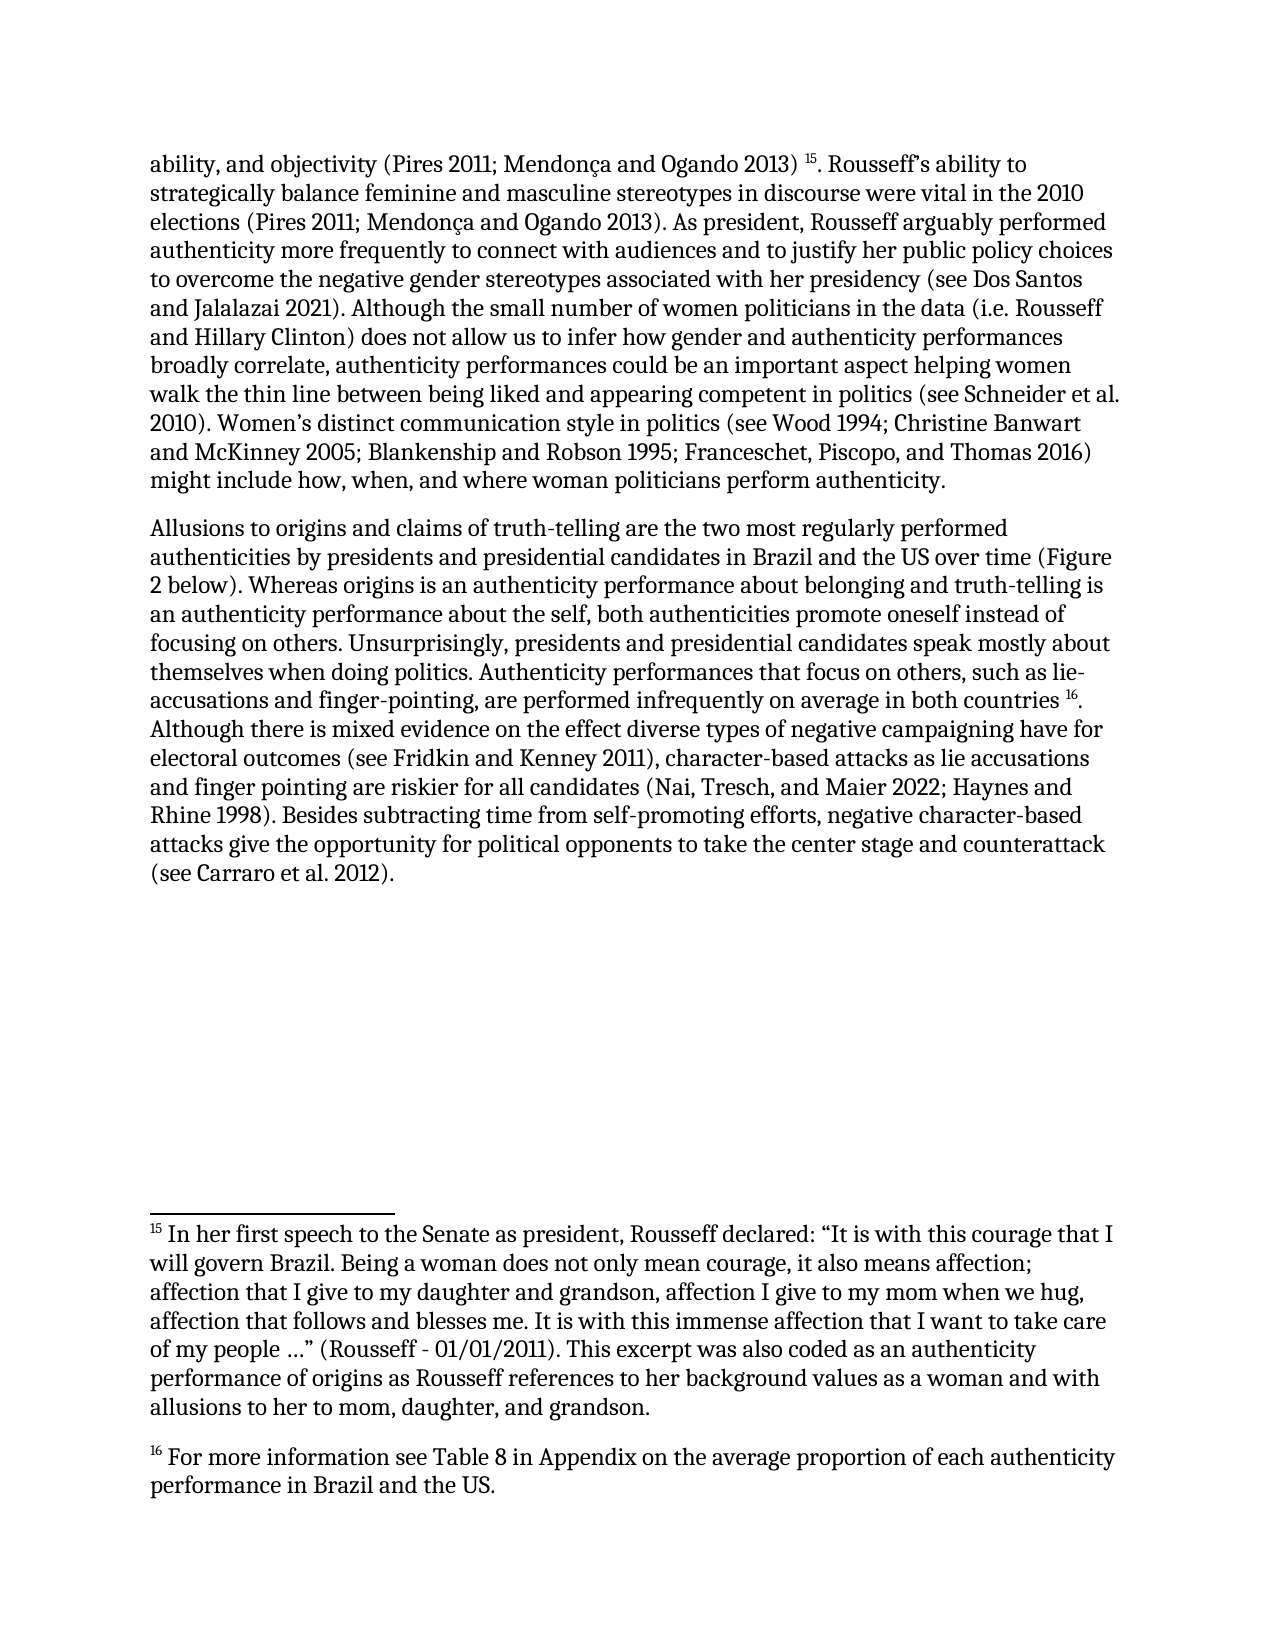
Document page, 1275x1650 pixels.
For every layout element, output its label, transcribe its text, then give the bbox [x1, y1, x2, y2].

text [150, 150, 1125, 495]
text Allusions to origins and claims of truth-telling are the two most regularly performed authenticities by presidents and presidential candidates in Brazil and the US over time (Figure 2 below). Whereas origins is an authenticity performance about belonging and truth-telling is an authenticity performance about the self, both authenticities promote oneself instead of focusing on others. Unsurprisingly, presidents and presidential candidates speak mostly about themselves when doing politics. Authenticity performances that focus on others, such as lie-accusations and finger-pointing, are performed infrequently on average in both countries . Although there is mixed evidence on the effect diverse types of negative campaigning have for electoral outcomes (see Fridkin and Kenney 2011), character-based attacks as lie accusations and finger pointing are riskier for all candidates (Nai, Tresch, and Maier 2022; Haynes and Rhine 1998). Besides subtracting time from self-promoting efforts, negative character-based attacks give the opportunity for political opponents to take the center stage and counterattack (see Carraro et al. 2012). [150, 514, 1125, 887]
